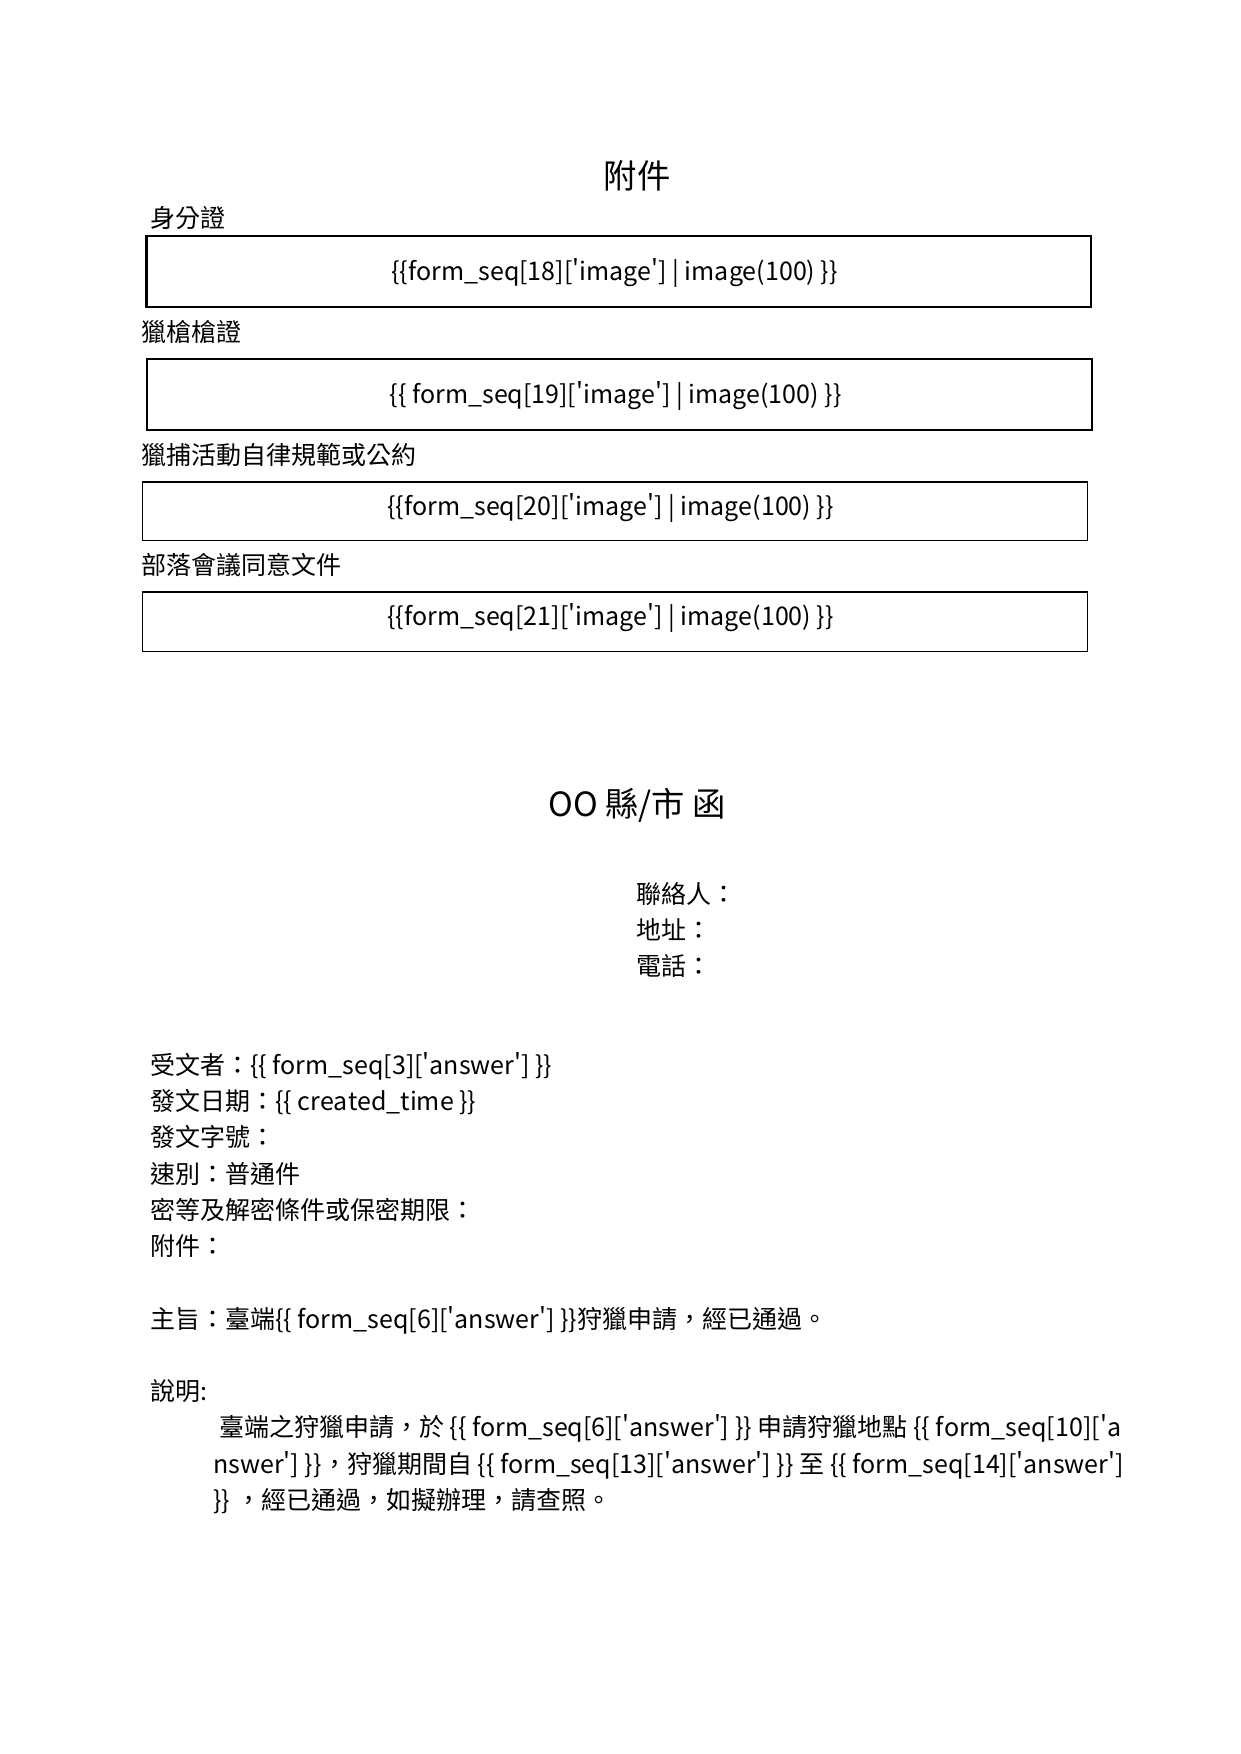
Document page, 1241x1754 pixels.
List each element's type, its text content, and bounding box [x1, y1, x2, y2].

table_header {{form_seq[18]['image'] | image(100) }} [148, 237, 1090, 306]
table_header {{ form_seq[19]['image'] | image(100) }} [148, 360, 1091, 429]
text 部落會議同意文件 [142, 546, 1124, 582]
text 獵捕活動自律規範或公約 [142, 436, 1124, 472]
table_header {{form_seq[20]['image'] | image(100) }} [143, 483, 1087, 540]
table_header {{form_seq[21]['image'] | image(100) }} [143, 593, 1087, 651]
